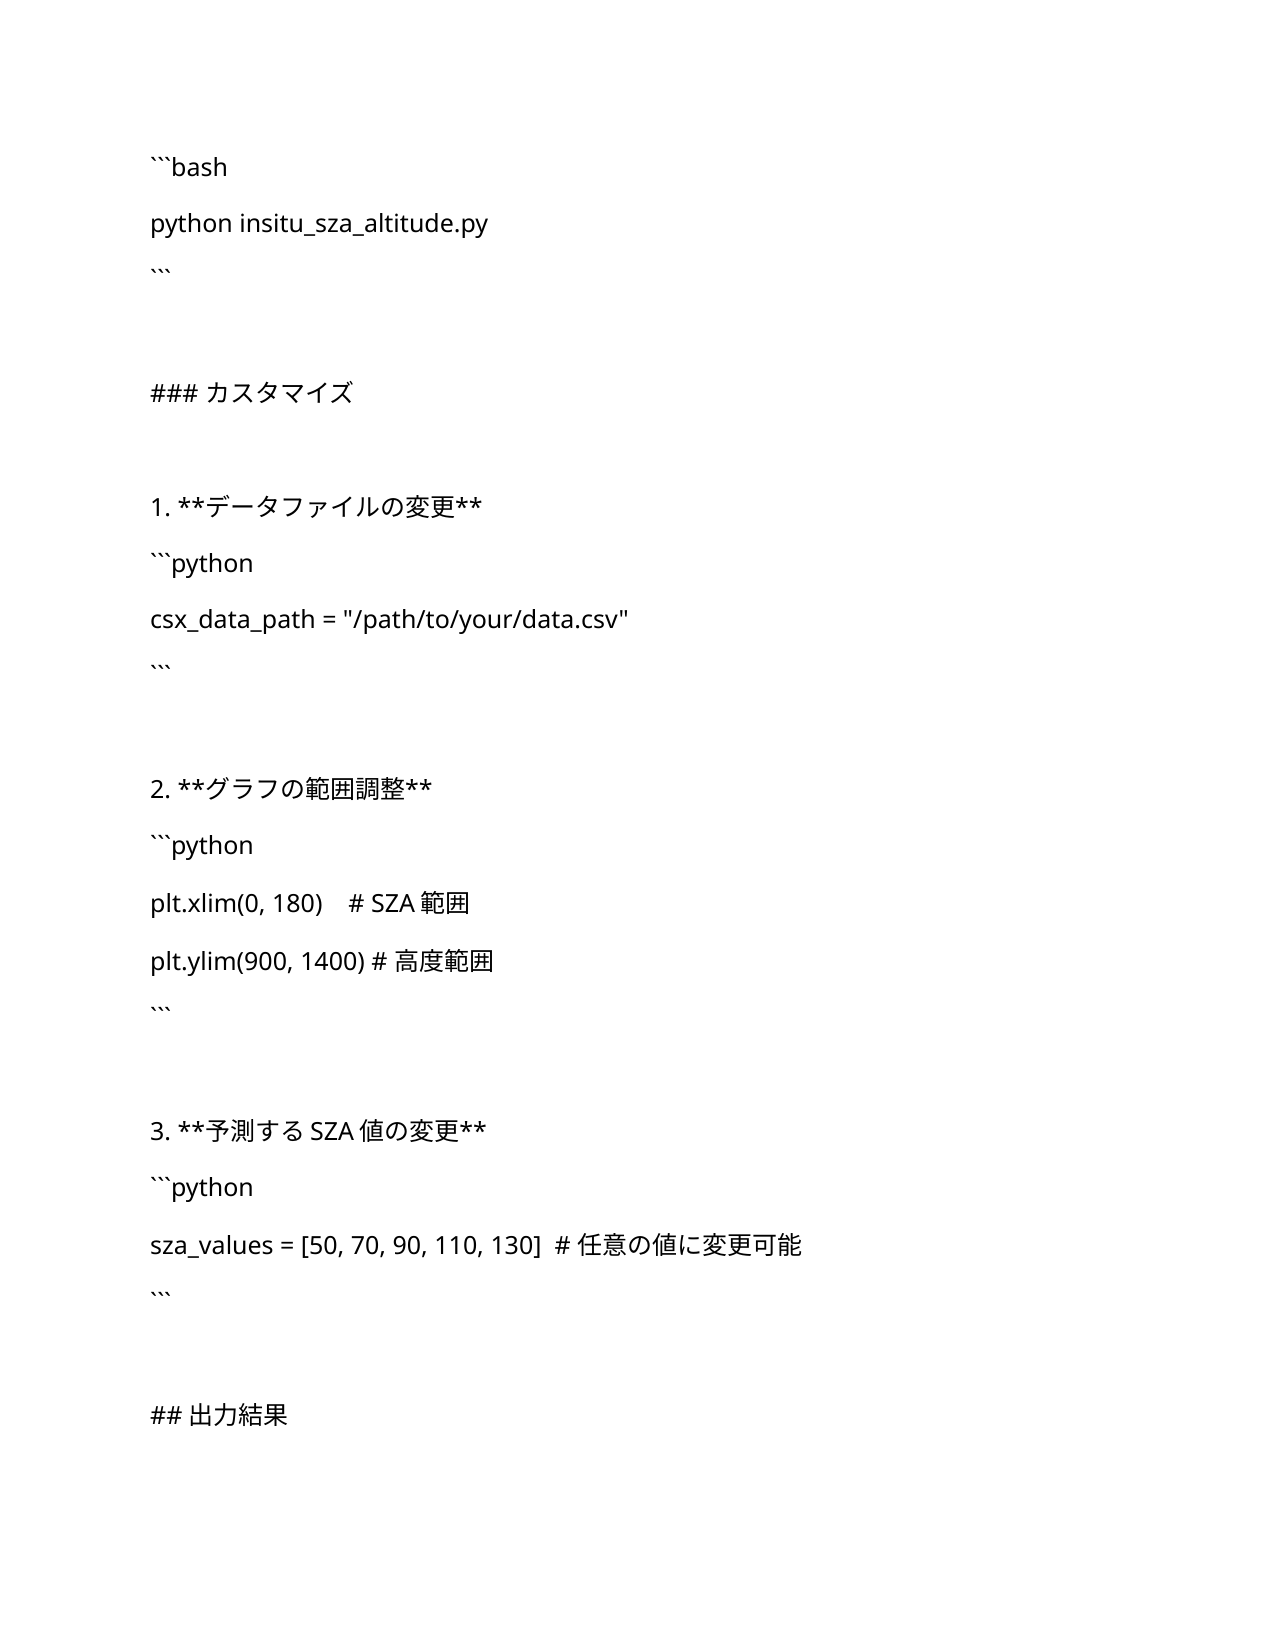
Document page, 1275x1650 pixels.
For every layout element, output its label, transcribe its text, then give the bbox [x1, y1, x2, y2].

text ```python [150, 1170, 1125, 1204]
text ``` [150, 1000, 1125, 1034]
text plt.ylim(900, 1400) # 高度範囲 [150, 942, 1125, 978]
text ```python [150, 546, 1125, 580]
text 3. **予測するSZA値の変更** [150, 1112, 1125, 1148]
text ```python [150, 827, 1125, 862]
text 2. **グラフの範囲調整** [150, 769, 1125, 805]
text ### カスタマイズ [150, 373, 1125, 409]
text csx_data_path = "/path/to/your/data.csv" [150, 602, 1125, 636]
text plt.xlim(0, 180) # SZA範囲 [150, 883, 1125, 919]
text sza_values = [50, 70, 90, 110, 130] # 任意の値に変更可能 [150, 1226, 1125, 1262]
text ``` [150, 262, 1125, 296]
text ```bash [150, 150, 1125, 184]
text ## 出力結果 [150, 1396, 1125, 1432]
text 1. **データファイルの変更** [150, 487, 1125, 524]
text ``` [150, 657, 1125, 692]
text ``` [150, 1284, 1125, 1318]
text python insitu_sza_altitude.py [150, 206, 1125, 240]
